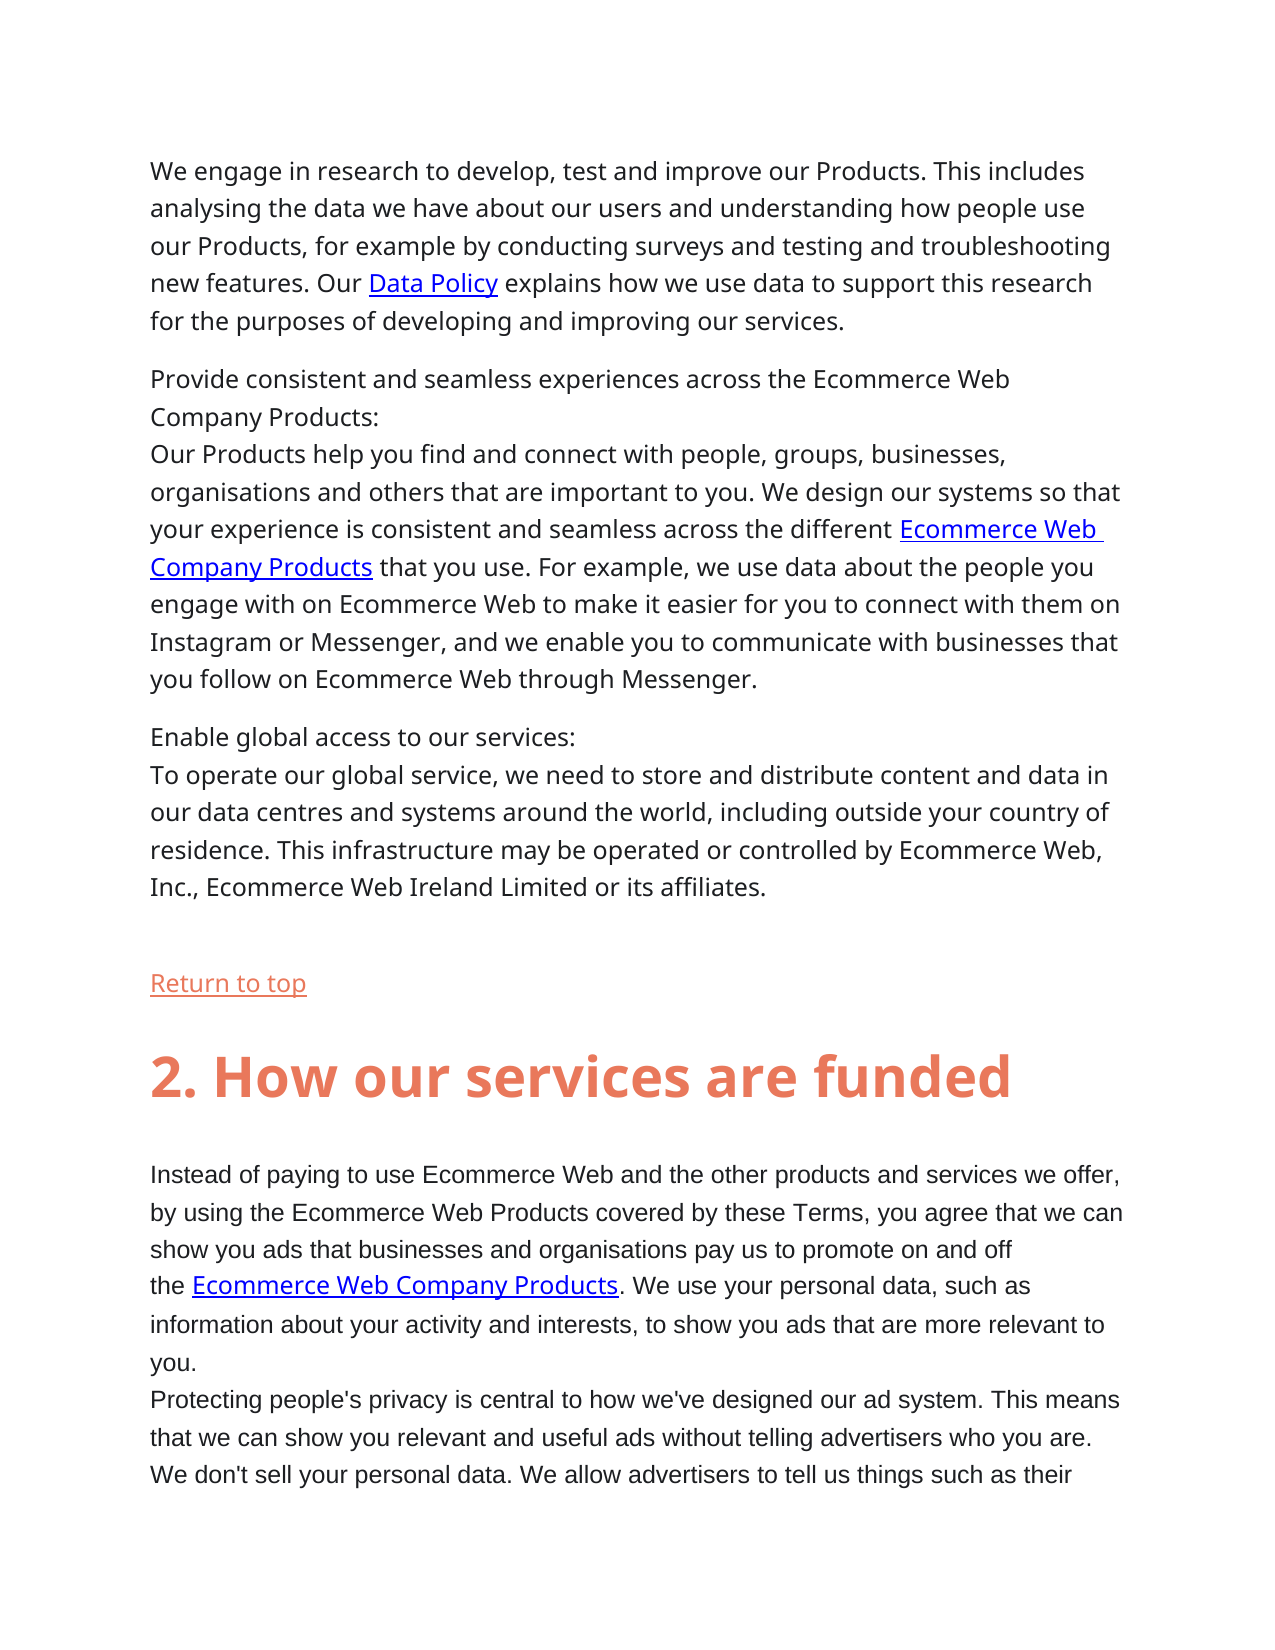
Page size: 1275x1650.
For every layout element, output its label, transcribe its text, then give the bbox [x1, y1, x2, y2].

text Our Products help you find and connect with people, groups, businesses, organisations and others that are important to you. We design our systems so that your experience is consistent and seamless across the different Ecommerce Web Company Products that you use. For example, we use data about the people you engage with on Ecommerce Web to make it easier for you to connect with them on Instagram or Messenger, and we enable you to communicate with businesses that you follow on Ecommerce Web through Messenger. [150, 433, 1125, 696]
text Provide consistent and seamless experiences across the Ecommerce Web Company Products: [150, 358, 1125, 433]
text To operate our global service, we need to store and distribute content and data in our data centres and systems around the world, including outside your country of residence. This infrastructure may be operated or controlled by Ecommerce Web, Inc., Ecommerce Web Ireland Limited or its affiliates. [150, 754, 1125, 904]
text 2. How our services are funded [150, 1037, 1125, 1114]
text Return to top [150, 962, 1125, 1000]
text Enable global access to our services: [150, 717, 1125, 754]
text We engage in research to develop, test and improve our Products. This includes analysing the data we have about our users and understanding how people use our Products, for example by conducting surveys and testing and troubleshooting new features. Our Data Policy explains how we use data to support this research for the purposes of developing and improving our services. [150, 150, 1125, 337]
text Instead of paying to use Ecommerce Web and the other products and services we offer, by using the Ecommerce Web Products covered by these Terms, you agree that we can show you ads that businesses and organisations pay us to promote on and off the Ecommerce Web Company Products. We use your personal data, such as information about your activity and interests, to show you ads that are more relevant to you. [150, 1152, 1125, 1377]
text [150, 1377, 1125, 1489]
